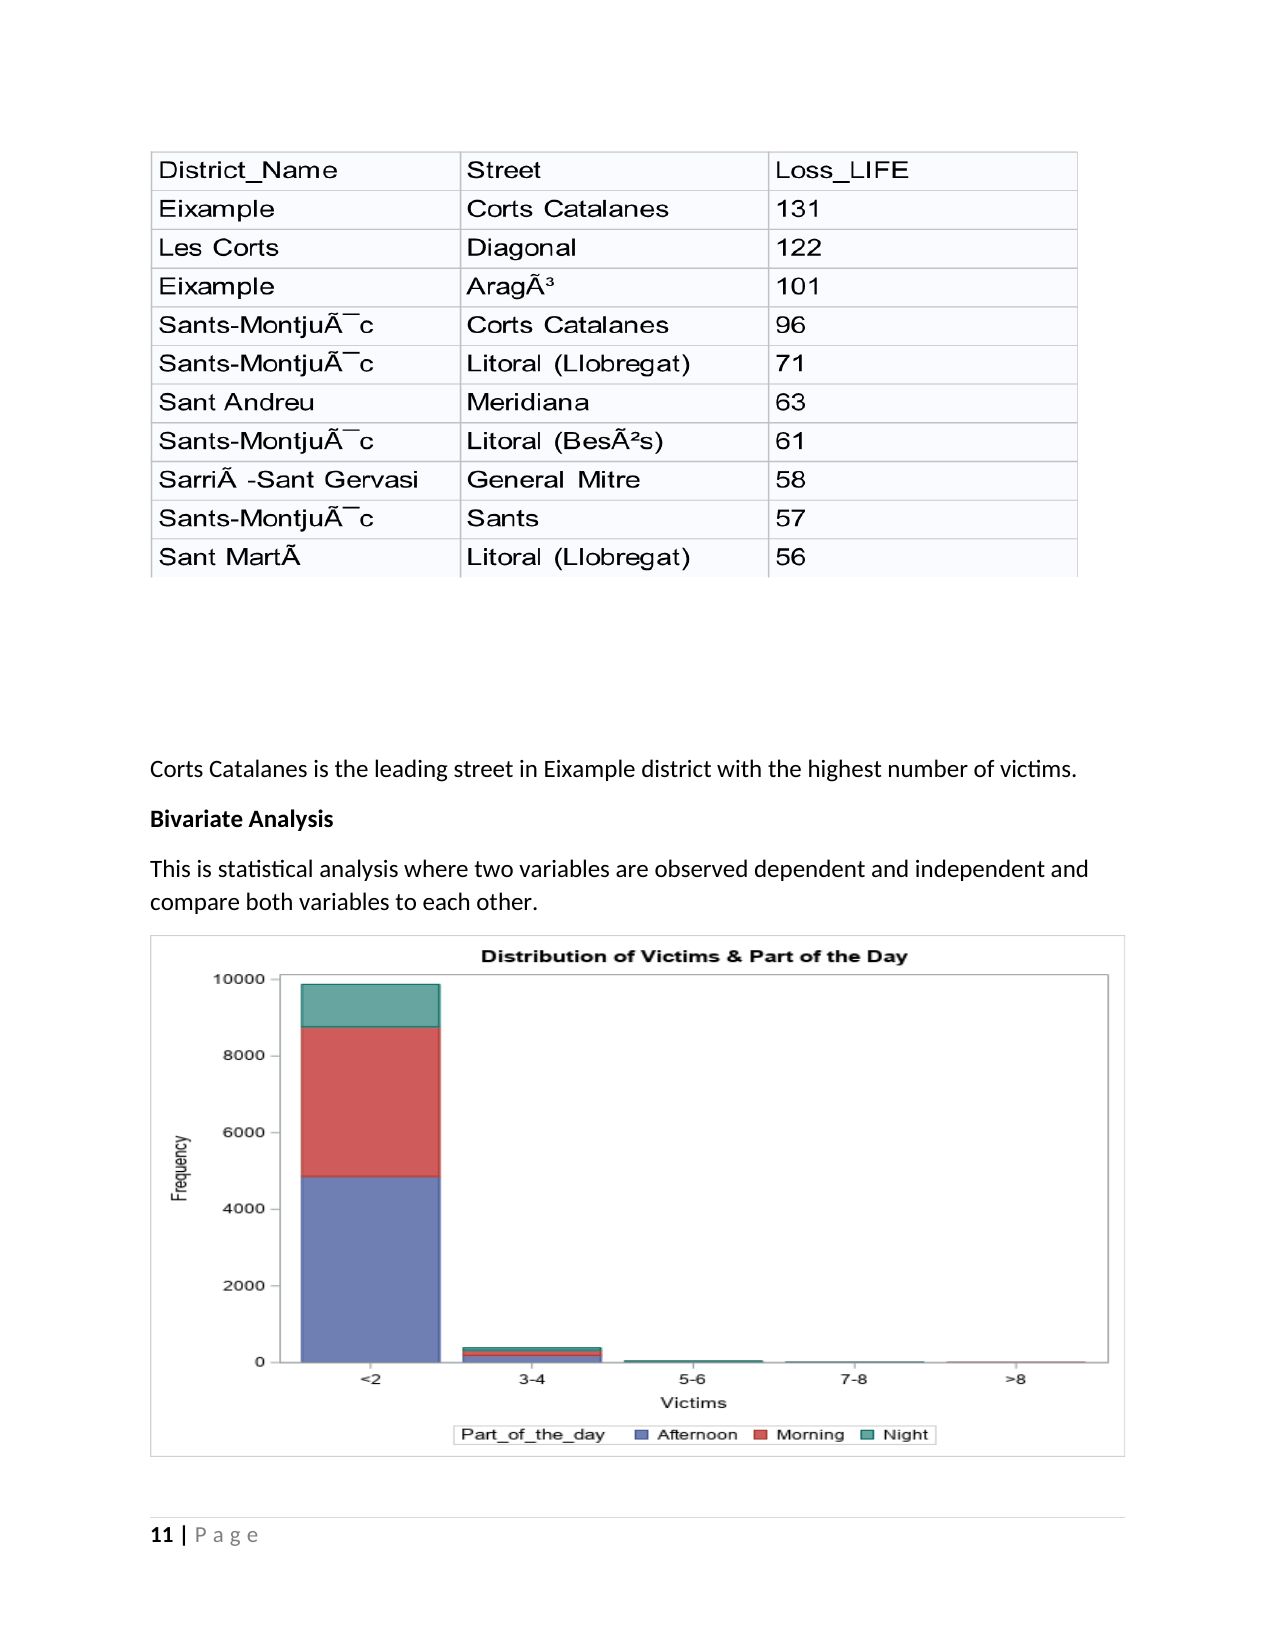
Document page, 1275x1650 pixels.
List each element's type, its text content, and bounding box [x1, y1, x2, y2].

text Corts Catalanes is the leading street in Eixample district with the highest number of victims. [150, 753, 1125, 784]
picture [150, 150, 1078, 586]
text Bivariate Analysis [150, 803, 1125, 834]
picture [150, 935, 1125, 1457]
text This is statistical analysis where two variables are observed dependent and independent and compare both variables to each other. [150, 853, 1125, 916]
